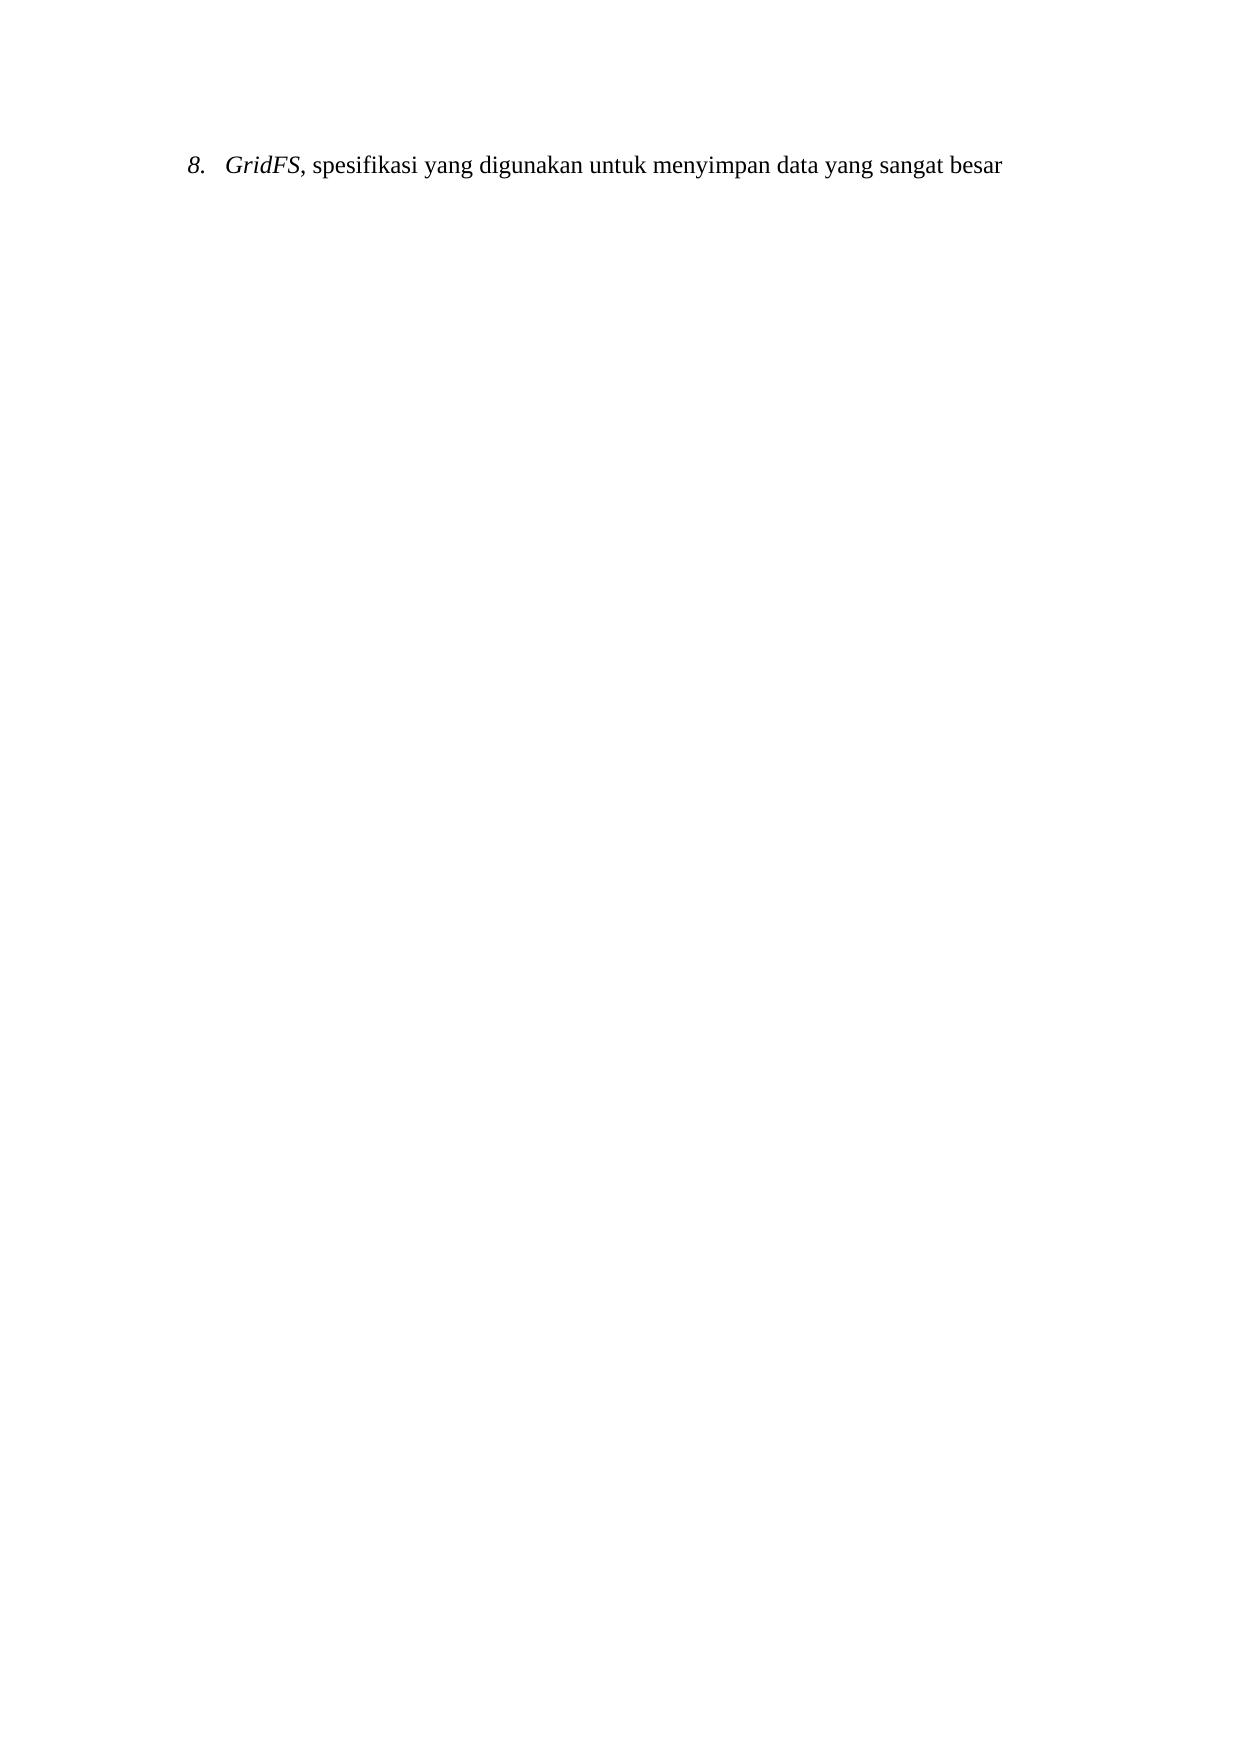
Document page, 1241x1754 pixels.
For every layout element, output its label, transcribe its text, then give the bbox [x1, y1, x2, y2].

list GridFS, spesifikasi yang digunakan untuk menyimpan data yang sangat besar [187, 150, 1090, 179]
